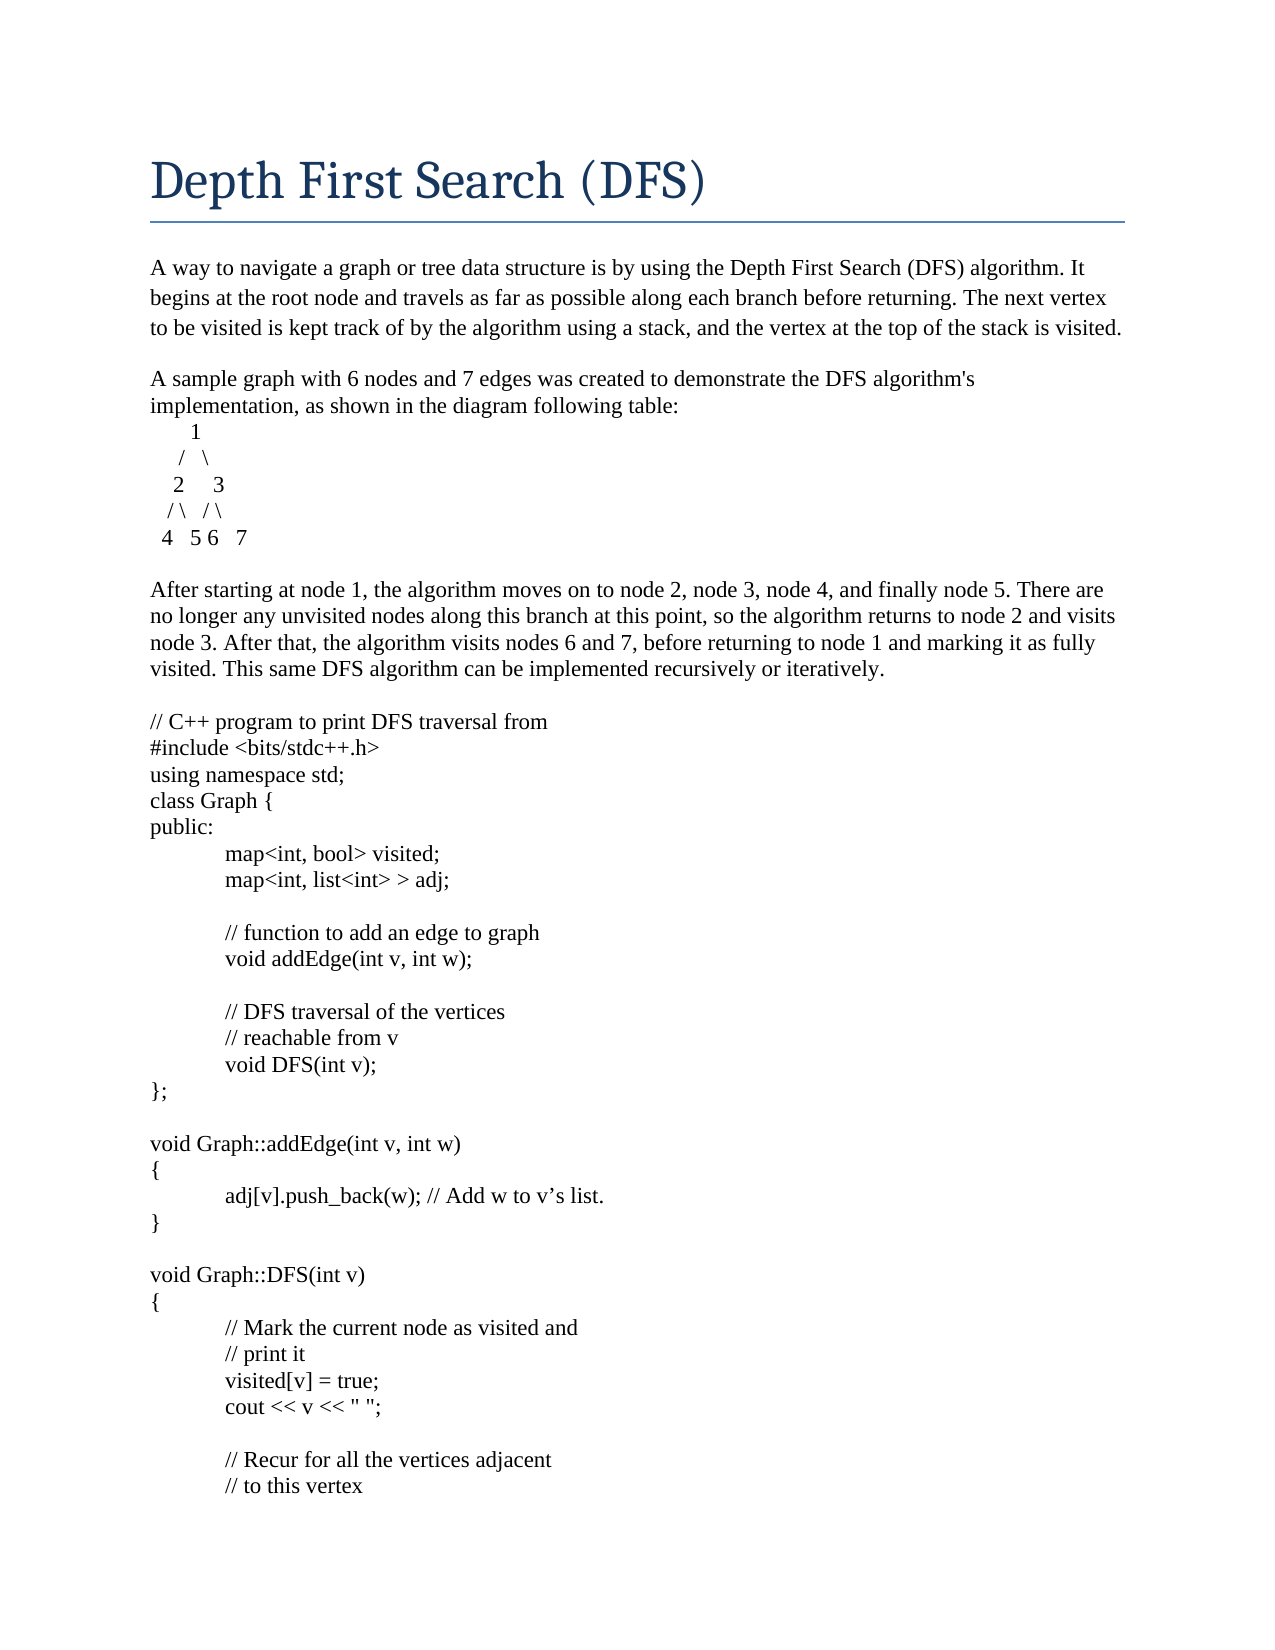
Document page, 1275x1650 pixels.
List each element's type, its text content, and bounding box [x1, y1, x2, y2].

text void Graph::DFS(int v) [150, 1261, 1125, 1288]
text A sample graph with 6 nodes and 7 edges was created to demonstrate the DFS algorithm's implementation, as shown in the diagram following table: [150, 365, 1125, 418]
text void DFS(int v); [150, 1051, 1125, 1077]
text using namespace std; [150, 761, 1125, 787]
text class Graph { [150, 787, 1125, 813]
text { [150, 1288, 1125, 1314]
text // function to add an edge to graph [150, 919, 1125, 945]
text 4 5 6 7 [150, 523, 1125, 550]
text // Mark the current node as visited and [150, 1314, 1125, 1341]
text A way to navigate a graph or tree data structure is by using the Depth First Search (DFS) algorithm. It begins at the root node and travels as far as possible along each branch before returning. The next vertex to be visited is kept track of by the algorithm using a stack, and the vertex at the top of the stack is visited. [150, 254, 1125, 341]
text cout << v << " "; [150, 1393, 1125, 1419]
text // Recur for all the vertices adjacent [150, 1446, 1125, 1472]
text } [150, 1209, 1125, 1235]
text / \ / \ [150, 497, 1125, 523]
text // DFS traversal of the vertices [150, 998, 1125, 1024]
text / \ [150, 444, 1125, 471]
text map<int, list<int> > adj; [150, 866, 1125, 892]
text }; [150, 1077, 1125, 1103]
text visited[v] = true; [150, 1367, 1125, 1393]
text After starting at node 1, the algorithm moves on to node 2, node 3, node 4, and finally node 5. There are no longer any unvisited nodes along this branch at this point, so the algorithm returns to node 2 and visits node 3. After that, the algorithm visits nodes 6 and 7, before returning to node 1 and marking it as fully visited. This same DFS algorithm can be implemented recursively or iteratively. [150, 576, 1125, 682]
text map<int, bool> visited; [150, 840, 1125, 866]
text adj[v].push_back(w); // Add w to v’s list. [150, 1182, 1125, 1209]
text 2 3 [150, 471, 1125, 497]
text 1 [150, 418, 1125, 444]
title Depth First Search (DFS) [150, 150, 1125, 221]
text // print it [150, 1341, 1125, 1367]
text public: [150, 813, 1125, 840]
text // reachable from v [150, 1024, 1125, 1051]
text void addEdge(int v, int w); [150, 945, 1125, 972]
text #include <bits/stdc++.h> [150, 734, 1125, 761]
text { [150, 1156, 1125, 1182]
text // C++ program to print DFS traversal from [150, 708, 1125, 734]
text void Graph::addEdge(int v, int w) [150, 1130, 1125, 1156]
text // to this vertex [150, 1472, 1125, 1499]
